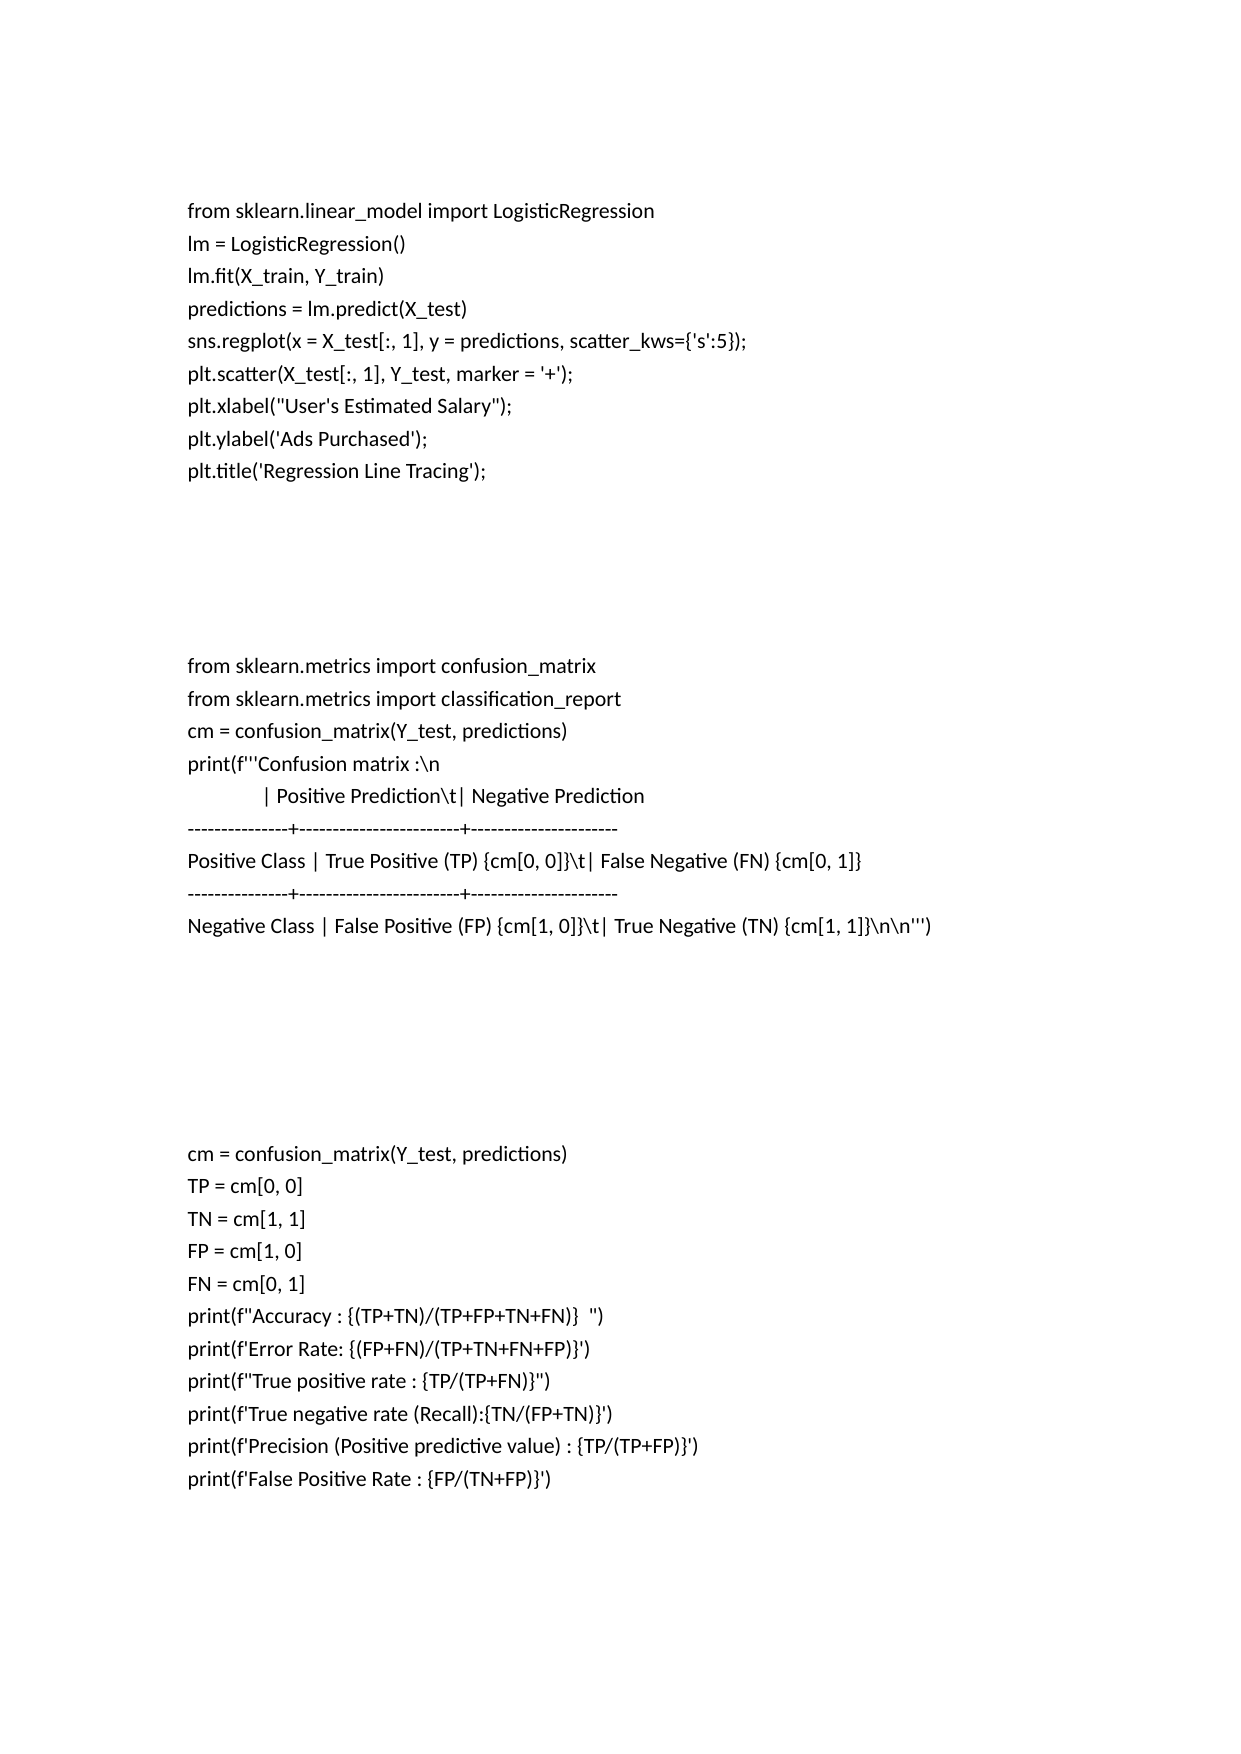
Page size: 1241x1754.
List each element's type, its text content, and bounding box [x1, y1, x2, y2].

text ---------------+------------------------+---------------------- [187, 812, 1053, 844]
text FN = cm[0, 1] [187, 1267, 1053, 1299]
text predictions = lm.predict(X_test) [187, 292, 1053, 324]
text Negative Class | False Positive (FP) {cm[1, 0]}\t| True Negative (TN) {cm[1, 1]}\n\n''') [187, 909, 1053, 942]
text plt.title('Regression Line Tracing'); [187, 454, 1053, 487]
text print(f'Error Rate: {(FP+FN)/(TP+TN+FN+FP)}') [187, 1332, 1053, 1364]
text print(f'''Confusion matrix :\n [187, 747, 1053, 779]
text plt.xlabel("User's Estimated Salary"); [187, 389, 1053, 422]
text cm = confusion_matrix(Y_test, predictions) [187, 1137, 1053, 1169]
text plt.ylabel('Ads Purchased'); [187, 422, 1053, 454]
text from sklearn.linear_model import LogisticRegression [187, 194, 1053, 227]
text print(f"True positive rate : {TP/(TP+FN)}") [187, 1364, 1053, 1397]
text lm.fit(X_train, Y_train) [187, 259, 1053, 292]
text print(f'False Positive Rate : {FP/(TN+FP)}') [187, 1462, 1053, 1494]
text print(f'True negative rate (Recall):{TN/(FP+TN)}') [187, 1397, 1053, 1429]
text | Positive Prediction\t| Negative Prediction [187, 779, 1053, 812]
text TN = cm[1, 1] [187, 1202, 1053, 1234]
text FP = cm[1, 0] [187, 1234, 1053, 1267]
text plt.scatter(X_test[:, 1], Y_test, marker = '+'); [187, 357, 1053, 389]
text lm = LogisticRegression() [187, 227, 1053, 259]
text cm = confusion_matrix(Y_test, predictions) [187, 714, 1053, 747]
text from sklearn.metrics import classification_report [187, 682, 1053, 714]
text ---------------+------------------------+---------------------- [187, 877, 1053, 909]
text print(f"Accuracy : {(TP+TN)/(TP+FP+TN+FN)} ") [187, 1299, 1053, 1332]
text Positive Class | True Positive (TP) {cm[0, 0]}\t| False Negative (FN) {cm[0, 1]} [187, 844, 1053, 877]
text print(f'Precision (Positive predictive value) : {TP/(TP+FP)}') [187, 1429, 1053, 1462]
text sns.regplot(x = X_test[:, 1], y = predictions, scatter_kws={'s':5}); [187, 324, 1053, 357]
text TP = cm[0, 0] [187, 1169, 1053, 1202]
text from sklearn.metrics import confusion_matrix [187, 649, 1053, 682]
